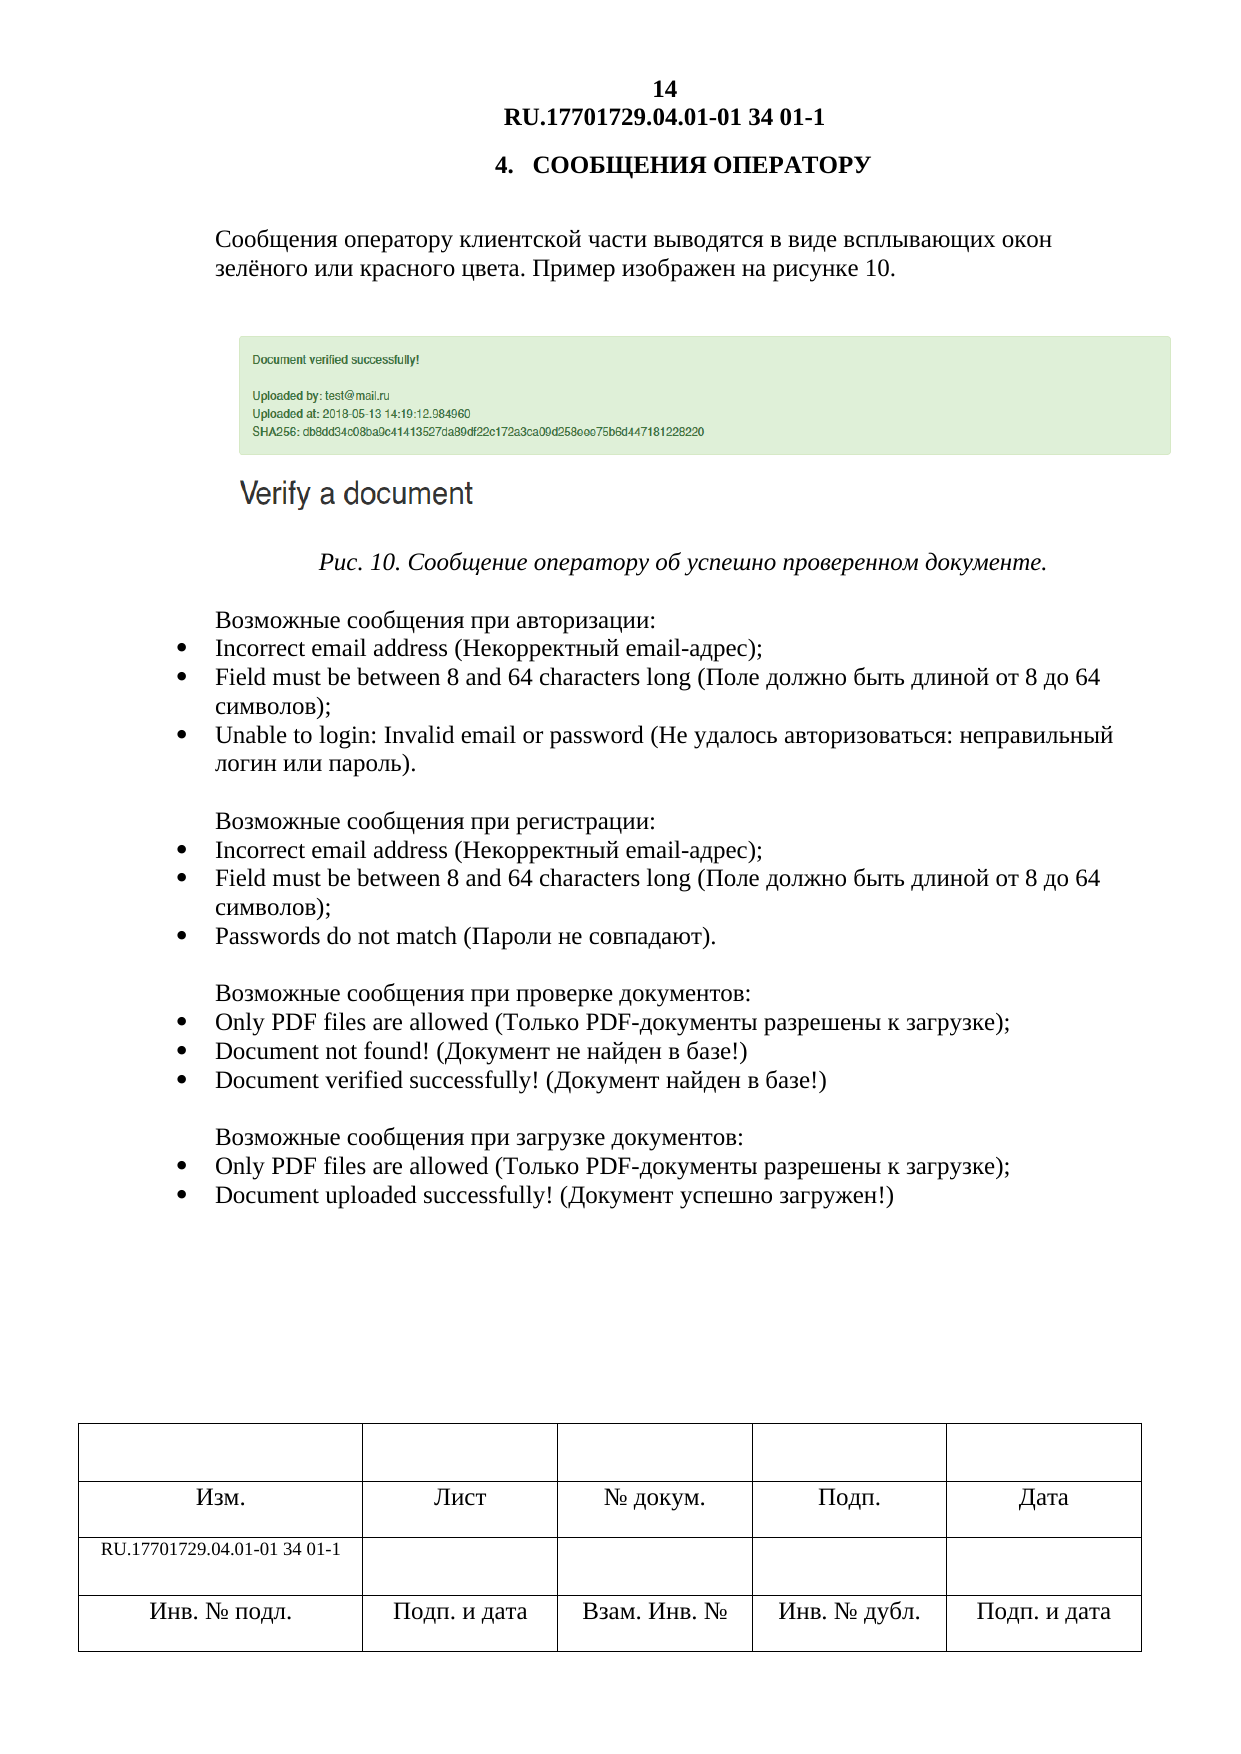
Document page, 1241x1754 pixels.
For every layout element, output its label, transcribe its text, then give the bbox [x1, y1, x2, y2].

list Only PDF files are allowed (Только PDF-документы разрешены к загрузке); [177, 1151, 1152, 1180]
list Document not found! (Документ не найден в базе!) [177, 1036, 1152, 1065]
list СООБЩЕНИЯ ОПЕРАТОРУ [215, 150, 1152, 179]
text Сообщения оператору клиентской части выводятся в виде всплывающих окон зелёного или красного цвета. Пример изображен на рисунке 10. [215, 224, 1152, 282]
list Incorrect email address (Некорректный email-адрес); [177, 835, 1152, 863]
list Incorrect email address (Некорректный email-адрес); [177, 633, 1152, 662]
list Only PDF files are allowed (Только PDF-документы разрешены к загрузке); [177, 1007, 1152, 1036]
text Возможные сообщения при загрузке документов: [215, 1122, 1152, 1151]
picture [214, 310, 1190, 519]
list Document verified successfully! (Документ найден в базе!) [177, 1065, 1152, 1093]
list Passwords do not match (Пароли не совпадают). [177, 921, 1152, 950]
text Возможные сообщения при проверке документов: [215, 978, 1152, 1007]
text Возможные сообщения при регистрации: [215, 806, 1152, 835]
text Рис. 10. Сообщение оператору об успешно проверенном документе. [215, 547, 1152, 576]
list Unable to login: Invalid email or password (Не удалось авторизоваться: неправильный логин или пароль). [177, 720, 1152, 777]
list Field must be between 8 and 64 characters long (Поле должно быть длиной от 8 до 64 символов); [177, 662, 1152, 720]
list Field must be between 8 and 64 characters long (Поле должно быть длиной от 8 до 64 символов); [177, 863, 1152, 921]
list Document uploaded successfully! (Документ успешно загружен!) [177, 1180, 1152, 1208]
text Возможные сообщения при авторизации: [215, 605, 1152, 633]
